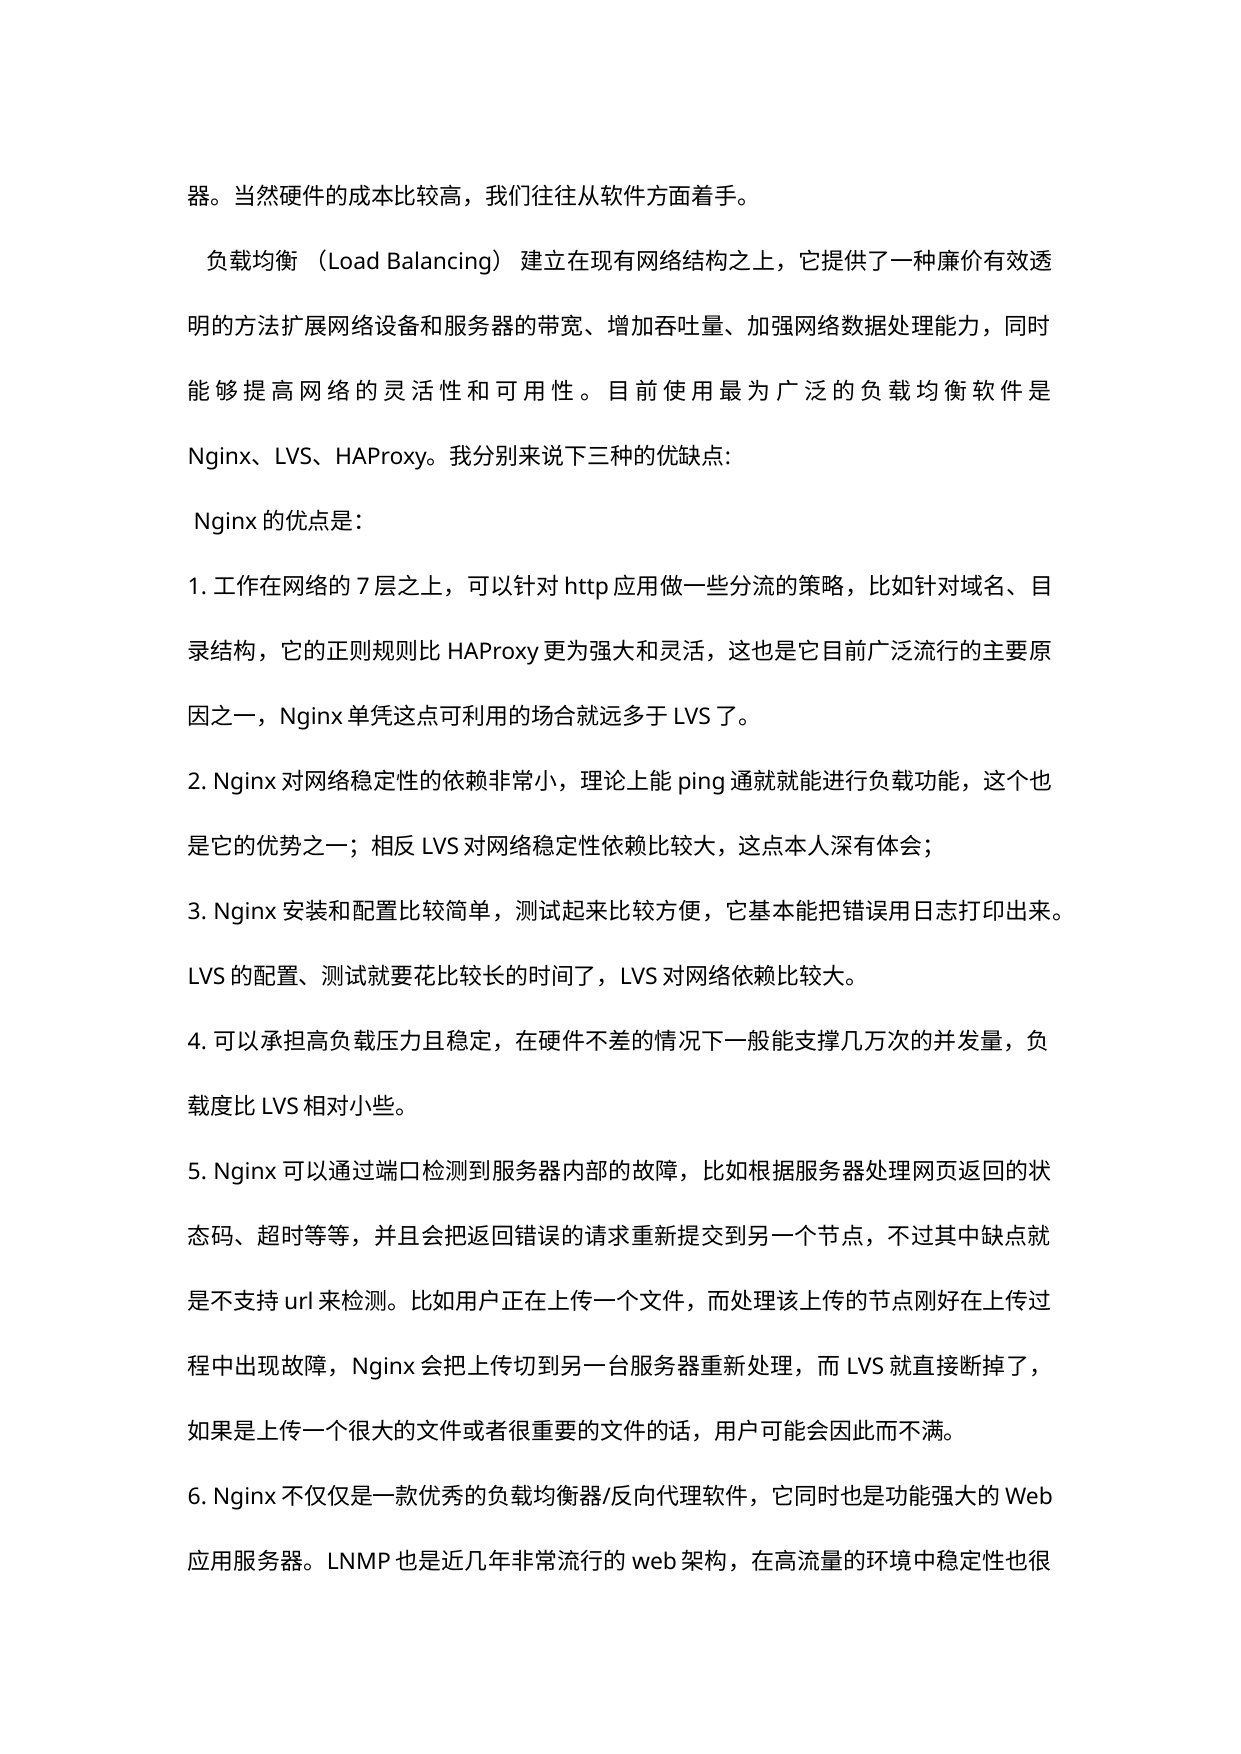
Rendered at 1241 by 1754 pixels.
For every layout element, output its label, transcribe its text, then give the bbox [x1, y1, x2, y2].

list 3. Nginx安装和配置比较简单，测试起来比较方便，它基本能把错误用日志打印出来。LVS的配置、测试就要花比较长的时间了，LVS对网络依赖比较大。 [187, 877, 1053, 1007]
list 5. Nginx可以通过端口检测到服务器内部的故障，比如根据服务器处理网页返回的状态码、超时等等，并且会把返回错误的请求重新提交到另一个节点，不过其中缺点就是不支持url来检测。比如用户正在上传一个文件，而处理该上传的节点刚好在上传过程中出现故障，Nginx会把上传切到另一台服务器重新处理，而LVS就直接断掉了，如果是上传一个很大的文件或者很重要的文件的话，用户可能会因此而不满。 [187, 1137, 1053, 1462]
list Nginx的优点是： [187, 487, 1053, 552]
list 1. 工作在网络的7层之上，可以针对http应用做一些分流的策略，比如针对域名、目录结构，它的正则规则比HAProxy更为强大和灵活，这也是它目前广泛流行的主要原因之一，Nginx单凭这点可利用的场合就远多于LVS了。 [187, 552, 1053, 747]
list 4. 可以承担高负载压力且稳定，在硬件不差的情况下一般能支撑几万次的并发量，负载度比LVS相对小些。 [187, 1007, 1053, 1137]
list 2. Nginx对网络稳定性的依赖非常小，理论上能ping通就就能进行负载功能，这个也是它的优势之一；相反LVS对网络稳定性依赖比较大，这点本人深有体会； [187, 747, 1053, 877]
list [187, 162, 1053, 227]
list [187, 1462, 1053, 1592]
list 负载均衡 （Load Balancing） 建立在现有网络结构之上，它提供了一种廉价有效透明的方法扩展网络设备和服务器的带宽、增加吞吐量、加强网络数据处理能力，同时能够提高网络的灵活性和可用性。目前使用最为广泛的负载均衡软件是Nginx、LVS、HAProxy。我分别来说下三种的优缺点: [187, 227, 1053, 487]
